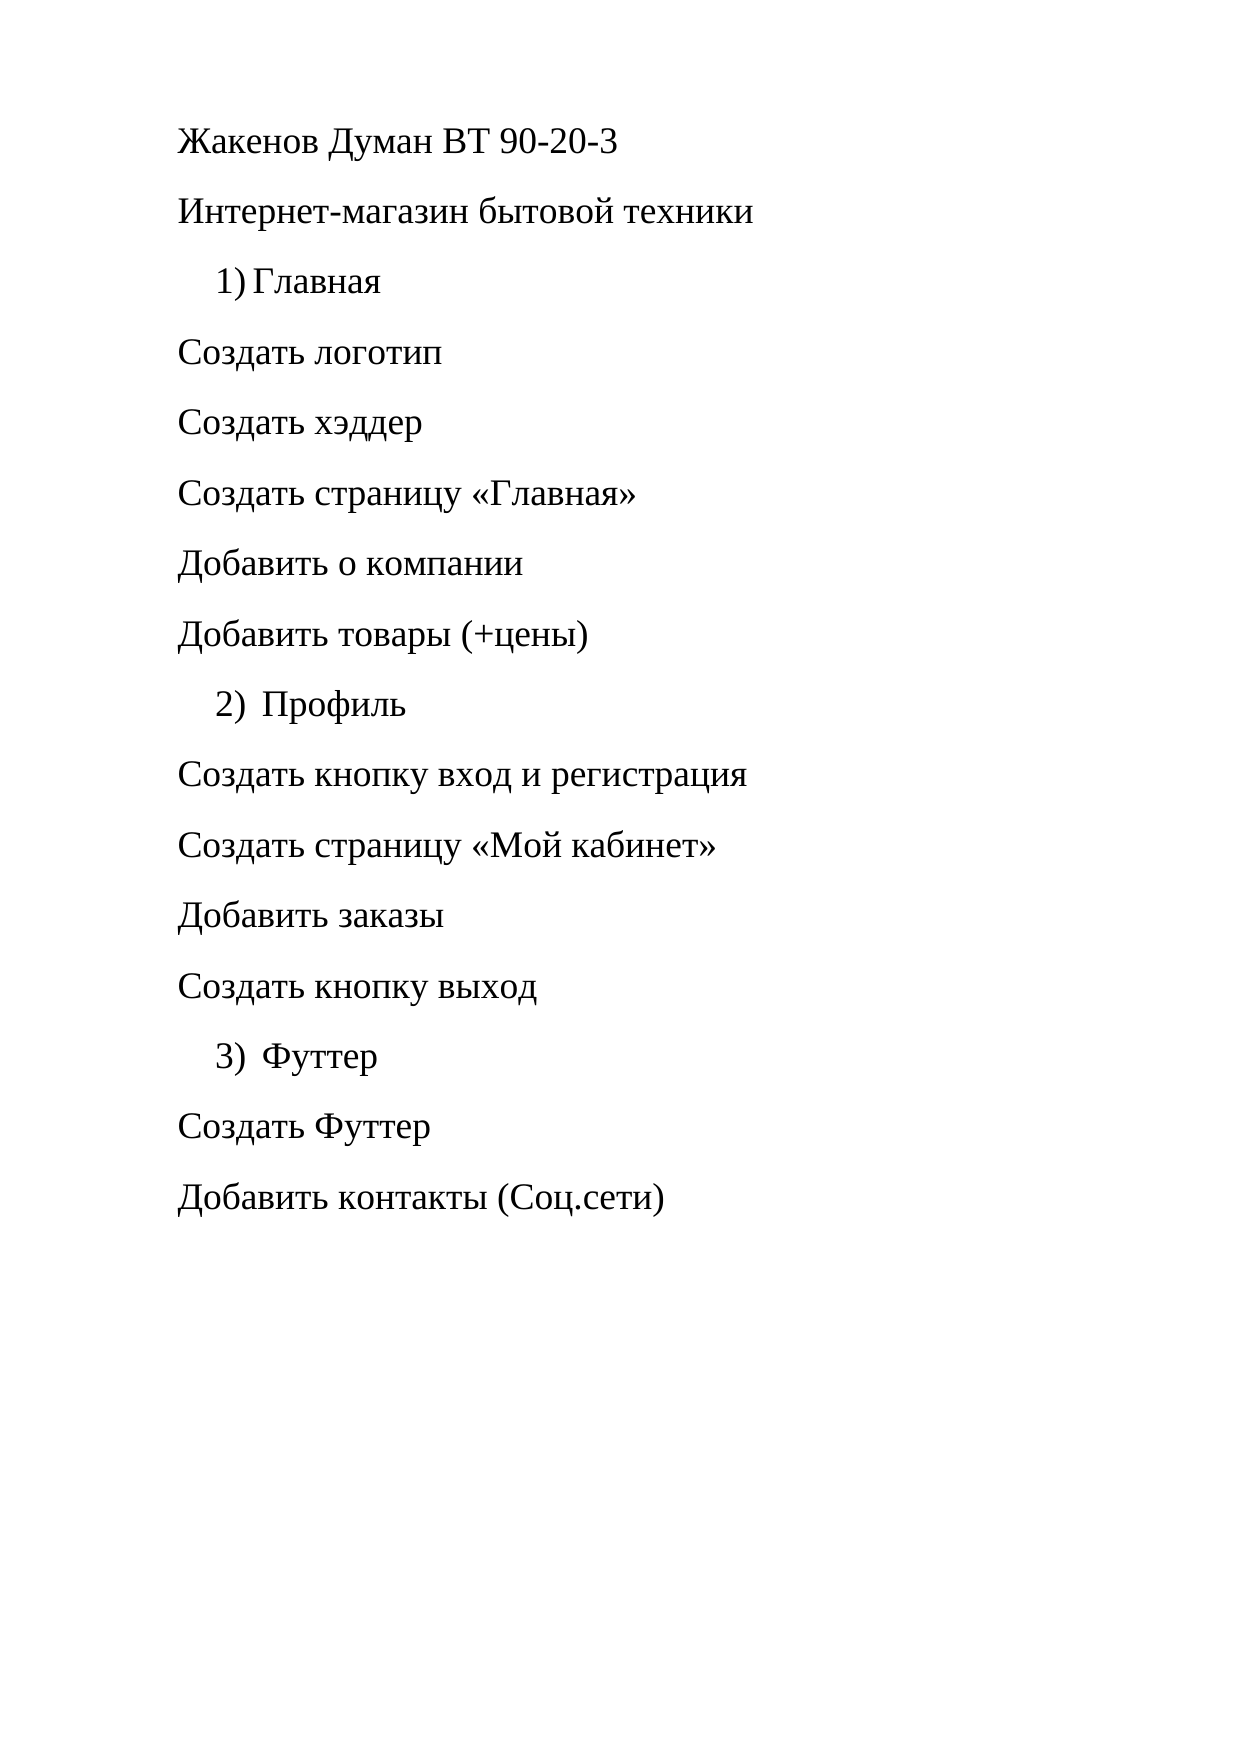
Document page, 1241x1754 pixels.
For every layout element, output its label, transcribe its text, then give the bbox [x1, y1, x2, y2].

text Создать хэддер [177, 400, 1152, 443]
text Добавить заказы [177, 893, 1152, 936]
text Создать страницу «Мой кабинет» [177, 822, 1152, 865]
text Создать кнопку выход [177, 963, 1152, 1006]
text Создать страницу «Главная» [177, 470, 1152, 513]
list Профиль [215, 681, 1152, 724]
text Добавить о компании [177, 541, 1152, 584]
text Добавить товары (+цены) [177, 611, 1152, 654]
text Создать Футтер [177, 1104, 1152, 1147]
text Создать логотип [177, 329, 1152, 372]
list Футтер [215, 1033, 1152, 1077]
text Добавить контакты (Соц.сети) [177, 1174, 1152, 1217]
list Главная [215, 259, 1152, 302]
text Интернет-магазин бытовой техники [177, 188, 1152, 232]
text Жакенов Думан ВТ 90-20-3 [177, 118, 1152, 161]
text Создать кнопку вход и регистрация [177, 752, 1152, 795]
